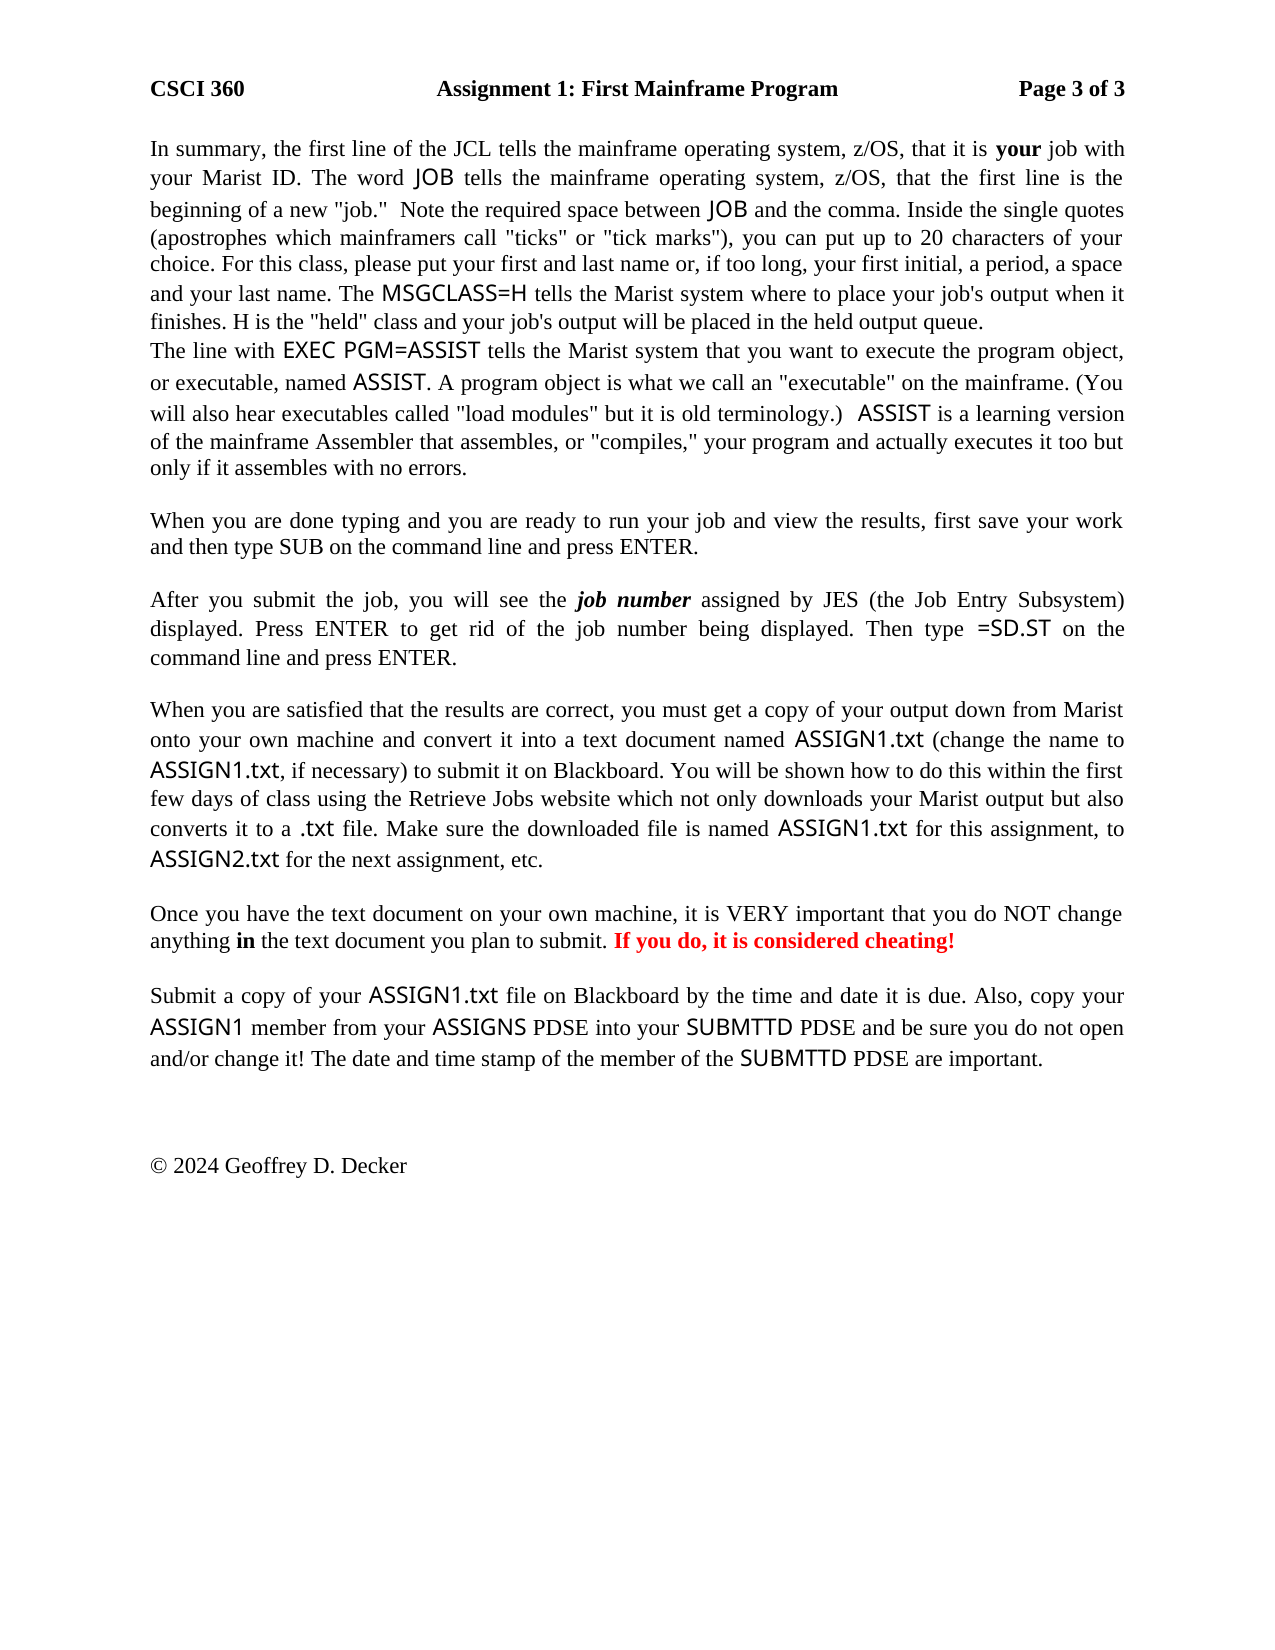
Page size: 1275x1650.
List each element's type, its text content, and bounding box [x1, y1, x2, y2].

text When you are satisfied that the results are correct, you must get a copy of your output down from Marist onto your own machine and convert it into a text document named ASSIGN1.txt (change the name to ASSIGN1.txt, if necessary) to submit it on Blackboard. You will be shown how to do this within the first few days of class using the Retrieve Jobs website which not only downloads your Marist output but also converts it to a .txt file. Make sure the downloaded file is named ASSIGN1.txt for this assignment, to ASSIGN2.txt for the next assignment, etc. [150, 696, 1125, 874]
text The line with EXEC PGM=ASSIST tells the Marist system that you want to execute the program object, or executable, named ASSIST. A program object is what we call an "executable" on the mainframe. (You will also hear executables called "load modules" but it is old terminology.) ASSIST is a learning version of the mainframe Assembler that assembles, or "compiles," your program and actually executes it too but only if it assembles with no errors. [150, 334, 1125, 481]
text After you submit the job, you will see the job number assigned by JES (the Job Entry Subsystem) displayed. Press ENTER to get rid of the job number being displayed. Then type =SD.ST on the command line and press ENTER. [150, 586, 1125, 670]
text Once you have the text document on your own machine, it is VERY important that you do NOT change anything in the text document you plan to submit. If you do, it is considered cheating! [150, 900, 1125, 953]
text In summary, the first line of the JCL tells the mainframe operating system, z/OS, that it is your job with your Marist ID. The word JOB tells the mainframe operating system, z/OS, that the first line is the beginning of a new "job." Note the required space between JOB and the comma. Inside the single quotes (apostrophes which mainframers call "ticks" or "tick marks"), you can put up to 20 characters of your choice. For this class, please put your first and last name or, if too long, your first initial, a period, a space and your last name. The MSGCLASS=H tells the Marist system where to place your job's output when it finishes. H is the "held" class and your job's output will be placed in the held output queue. [150, 135, 1125, 334]
text When you are done typing and you are ready to run your job and view the results, first save your work and then type SUB on the command line and press ENTER. [150, 507, 1125, 560]
text Submit a copy of your ASSIGN1.txt file on Blackboard by the time and date it is due. Also, copy your ASSIGN1 member from your ASSIGNS PDSE into your SUBMTTD PDSE and be sure you do not open and/or change it! The date and time stamp of the member of the SUBMTTD PDSE are important. [150, 979, 1125, 1073]
text © 2024 Geoffrey D. Decker [150, 1152, 1125, 1179]
